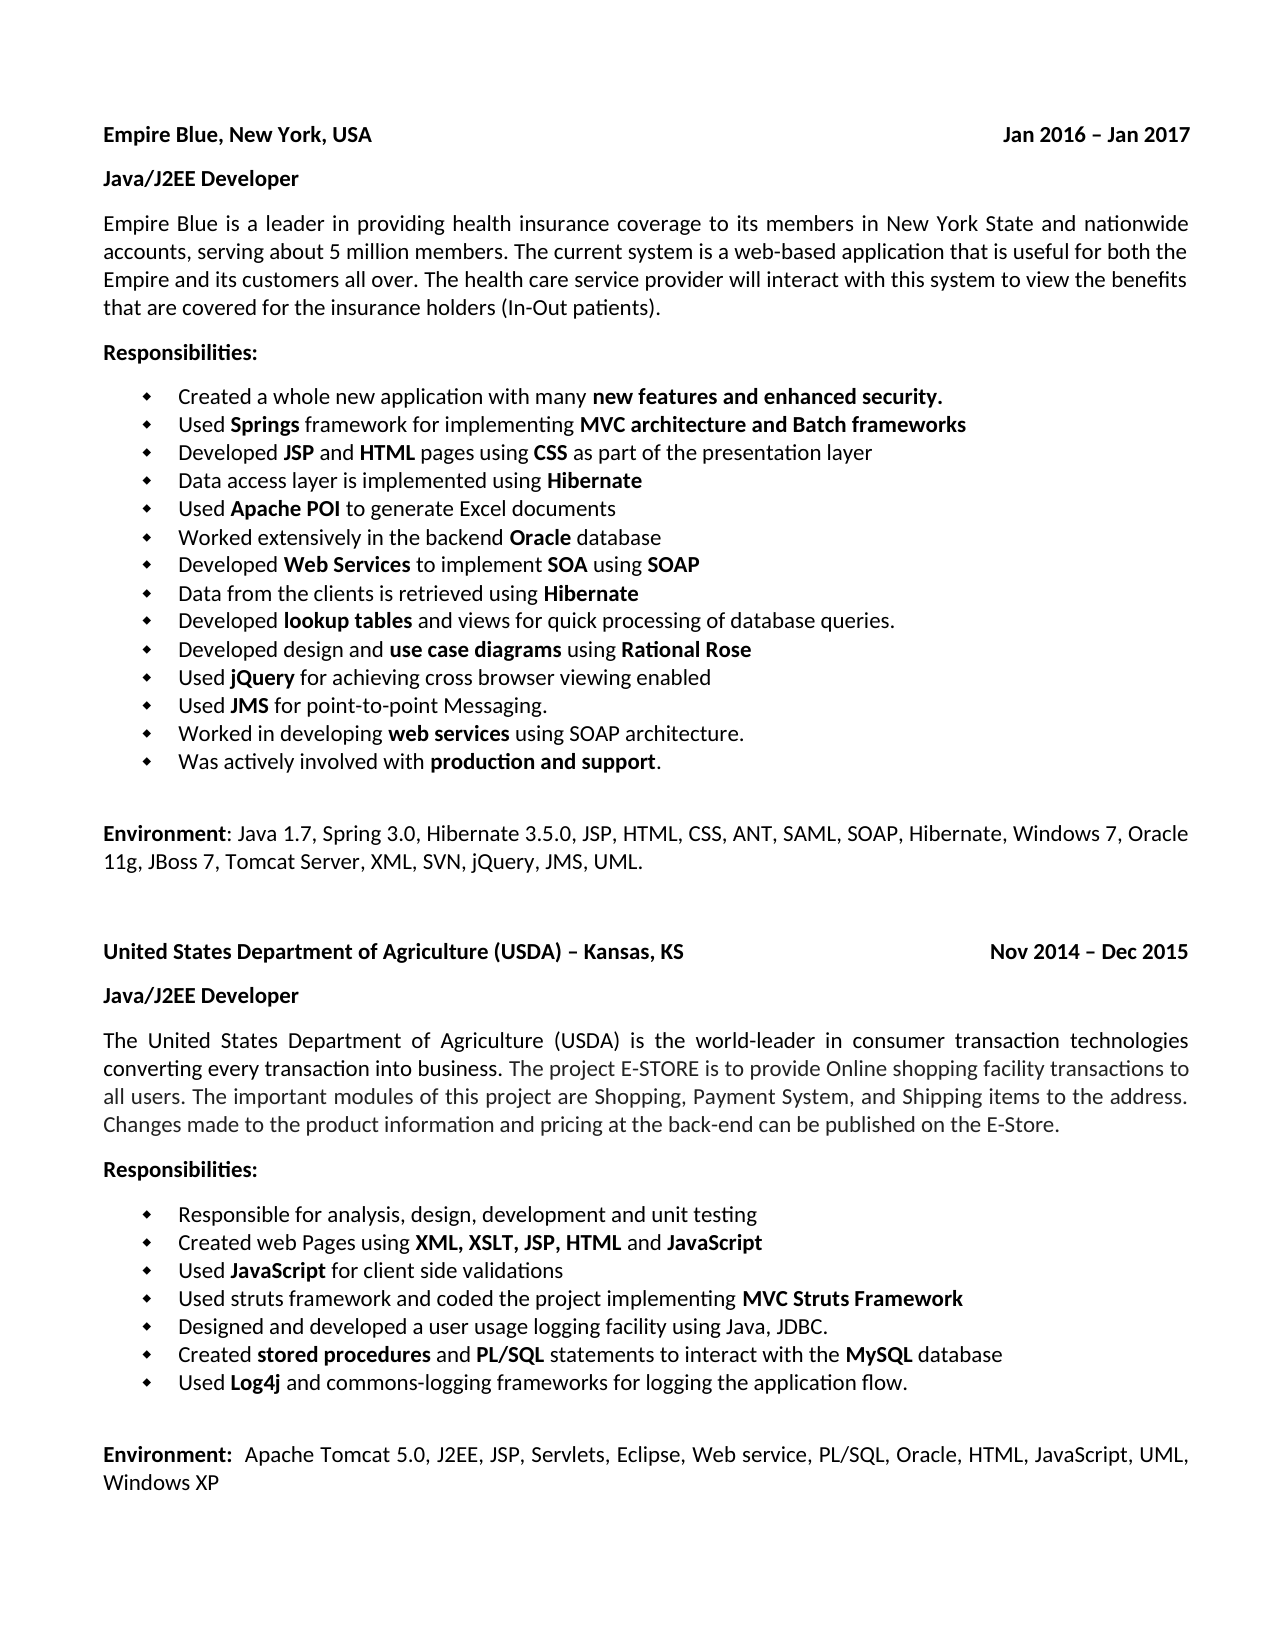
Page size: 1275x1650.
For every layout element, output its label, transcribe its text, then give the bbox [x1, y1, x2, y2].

text United States Department of Agriculture (USDA) – Kansas, KS Nov 2014 – Dec 2015 [103, 937, 1191, 965]
list Worked extensively in the backend Oracle database [141, 523, 1191, 551]
list Data from the clients is retrieved using Hibernate [141, 579, 1191, 607]
list Worked in developing web services using SOAP architecture. [141, 719, 1191, 747]
list Used JMS for point-to-point Messaging. [141, 691, 1191, 719]
list Created web Pages using XML, XSLT, JSP, HTML and JavaScript [141, 1228, 1191, 1256]
list Created stored procedures and PL/SQL statements to interact with the MySQL database [141, 1340, 1191, 1368]
list Developed Web Services to implement SOA using SOAP [141, 551, 1191, 579]
text Responsibilities: [103, 1155, 1191, 1183]
list Developed lookup tables and views for quick processing of database queries. [141, 607, 1191, 635]
list Used Log4j and commons-logging frameworks for logging the application flow. [141, 1368, 1191, 1396]
text Empire Blue, New York, USA Jan 2016 – Jan 2017 [103, 120, 1191, 148]
list Used JavaScript for client side validations [141, 1256, 1191, 1284]
list Data access layer is implemented using Hibernate [141, 467, 1191, 494]
list Developed design and use case diagrams using Rational Rose [141, 635, 1191, 663]
list Used Apache POI to generate Excel documents [141, 494, 1191, 523]
list Was actively involved with production and support. [141, 747, 1191, 775]
list Created a whole new application with many new features and enhanced security. [141, 382, 1191, 411]
text Responsibilities: [103, 338, 1191, 366]
list Used Springs framework for implementing MVC architecture and Batch frameworks [141, 411, 1191, 438]
text Java/J2EE Developer [103, 164, 1191, 192]
text Empire Blue is a leader in providing health insurance coverage to its members in New York State and nationwide accounts, serving about 5 million members. The current system is a web-based application that is useful for both the Empire and its customers all over. The health care service provider will interact with this system to view the benefits that are covered for the insurance holders (In-Out patients). [103, 209, 1191, 321]
subtitle Environment: Apache Tomcat 5.0, J2EE, JSP, Servlets, Eclipse, Web service, PL/SQL, Oracle, HTML, JavaScript, UML, Windows XP [103, 1441, 1191, 1497]
list Responsible for analysis, design, development and unit testing [141, 1200, 1191, 1228]
list Developed JSP and HTML pages using CSS as part of the presentation layer [141, 438, 1191, 467]
list Used jQuery for achieving cross browser viewing enabled [141, 663, 1191, 691]
text Environment: Java 1.7, Spring 3.0, Hibernate 3.5.0, JSP, HTML, CSS, ANT, SAML, SOAP, Hibernate, Windows 7, Oracle 11g, JBoss 7, Tomcat Server, XML, SVN, jQuery, JMS, UML. [103, 819, 1191, 876]
list Designed and developed a user usage logging facility using Java, JDBC. [141, 1312, 1191, 1340]
text Java/J2EE Developer [103, 982, 1191, 1009]
text The United States Department of Agriculture (USDA) is the world-leader in consumer transaction technologies converting every transaction into business. The project E-STORE is to provide Online shopping facility transactions to all users. The important modules of this project are Shopping, Payment System, and Shipping items to the address. Changes made to the product information and pricing at the back-end can be published on the E-Store. [103, 1026, 1191, 1138]
list Used struts framework and coded the project implementing MVC Struts Framework [141, 1284, 1191, 1312]
